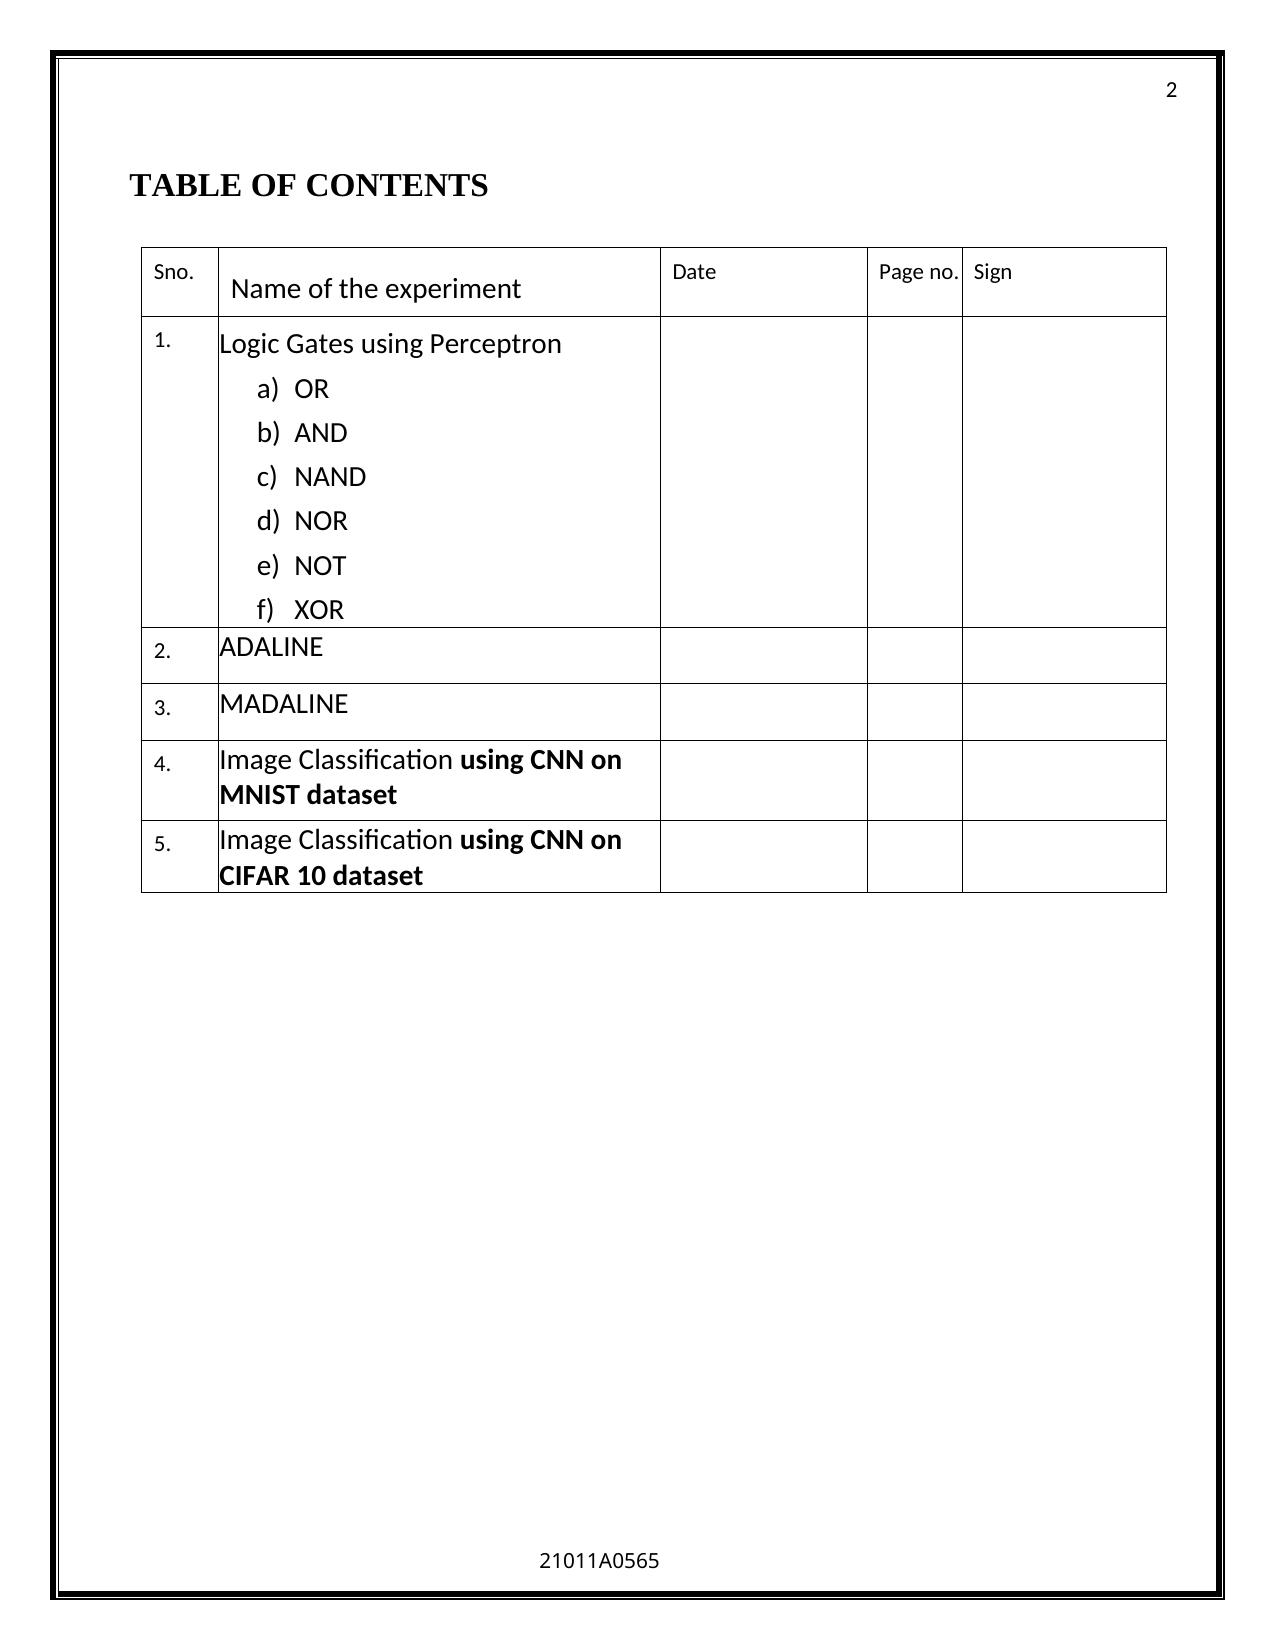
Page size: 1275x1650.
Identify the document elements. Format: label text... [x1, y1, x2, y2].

table_cell Image Classification using CNN on MNIST dataset [219, 741, 660, 819]
table_cell [963, 684, 1166, 739]
table_cell ADALINE [219, 628, 660, 683]
table_cell 2. [142, 628, 218, 683]
table_cell [963, 628, 1166, 683]
table_cell [661, 741, 867, 819]
table_cell [661, 684, 867, 739]
table_cell [868, 317, 962, 627]
text TABLE OF CONTENTS [129, 165, 1177, 204]
table_cell [963, 741, 1166, 819]
table_cell Logic Gates using Perceptron OR AND NAND NOR NOT XOR [219, 317, 660, 627]
table_cell [661, 821, 867, 892]
table_header Page no. [868, 248, 962, 316]
table_cell [661, 628, 867, 683]
table_cell 4. [142, 741, 218, 819]
table_cell [868, 628, 962, 683]
table_cell 1. [142, 317, 218, 627]
table_cell [963, 317, 1166, 627]
table_cell [661, 317, 867, 627]
table_cell [868, 741, 962, 819]
table_header Sign [963, 248, 1166, 316]
table_cell 5. [142, 821, 218, 892]
table_header Sno. [142, 248, 218, 316]
table_cell [868, 684, 962, 739]
table_cell Image Classification using CNN on CIFAR 10 dataset [219, 821, 660, 892]
table_cell [963, 821, 1166, 892]
table_cell 3. [142, 684, 218, 739]
table_header Name of the experiment [219, 248, 660, 316]
table_cell MADALINE [219, 684, 660, 739]
table_cell [868, 821, 962, 892]
table_header Date [661, 248, 867, 316]
